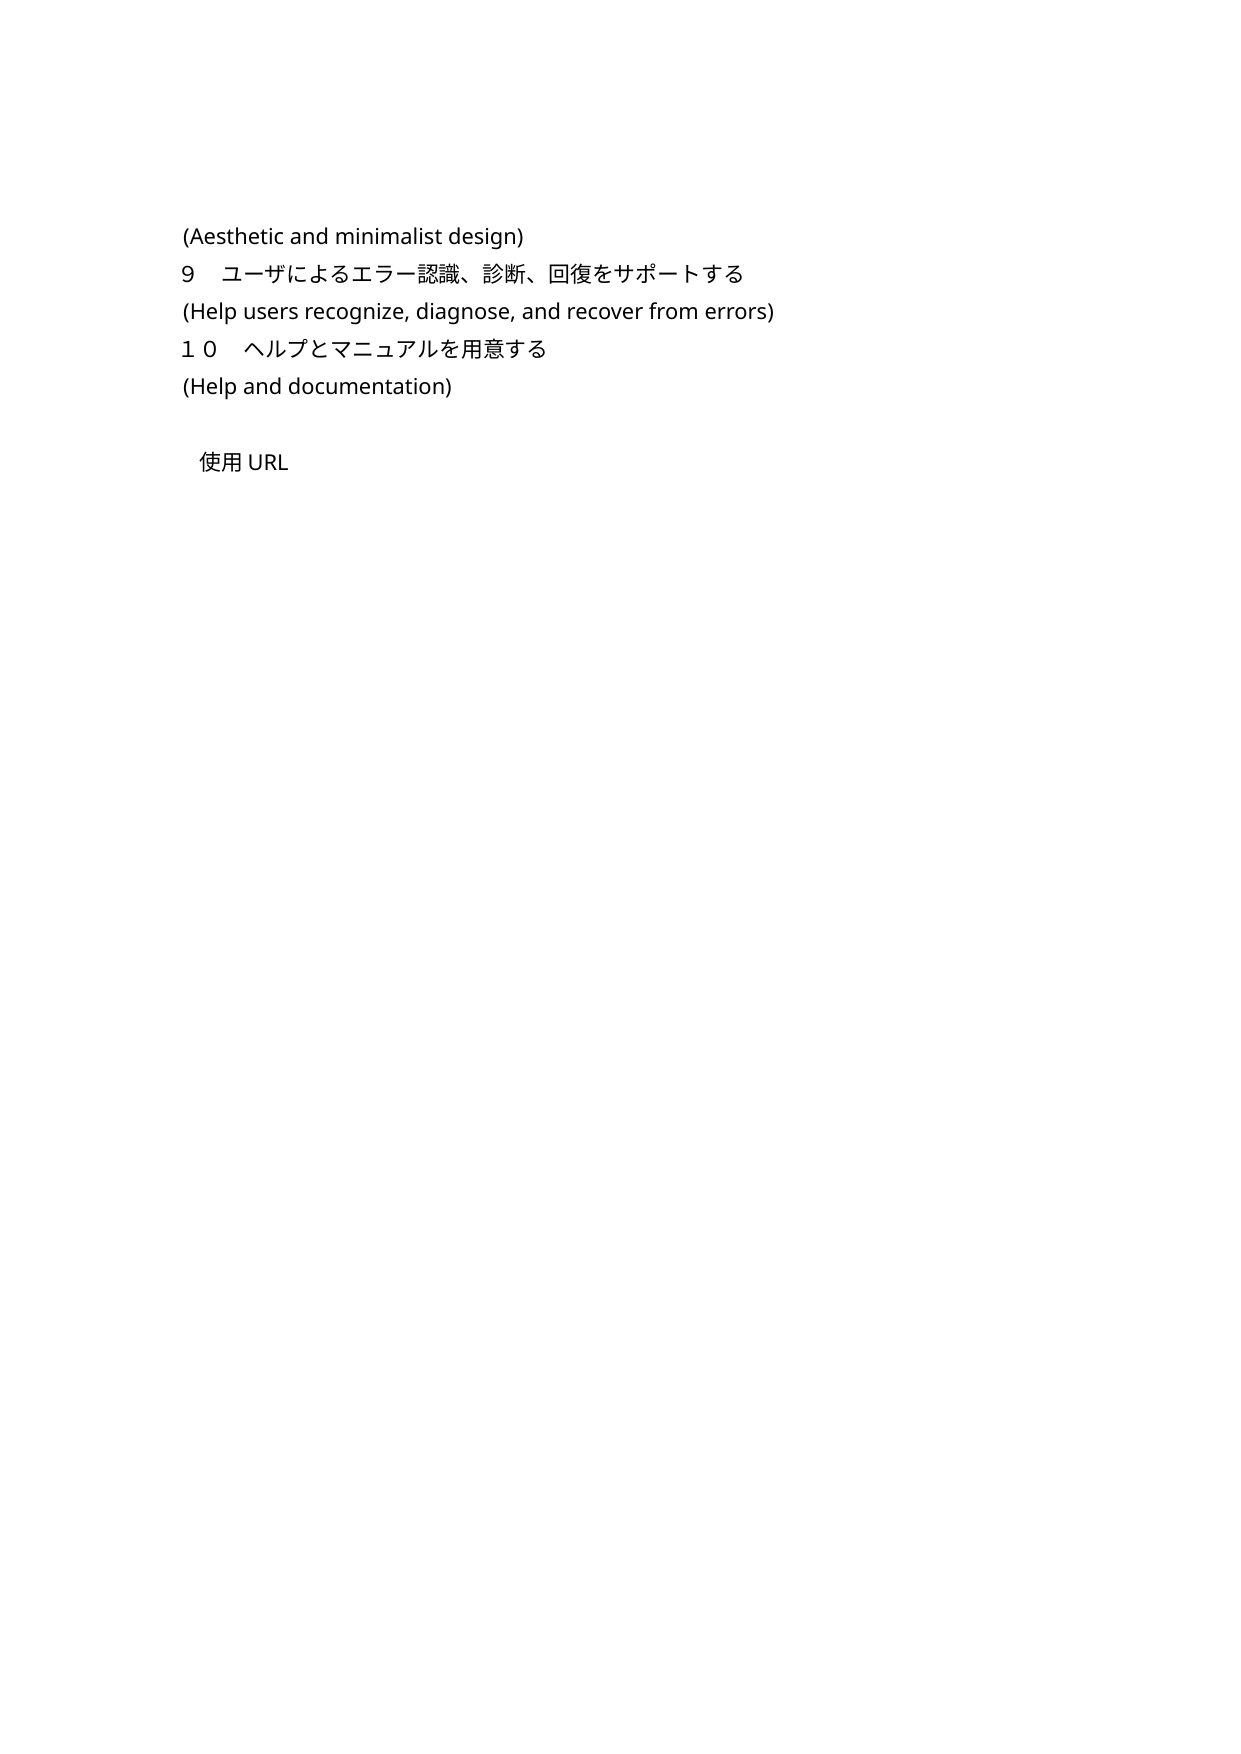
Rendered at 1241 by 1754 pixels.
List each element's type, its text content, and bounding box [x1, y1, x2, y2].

text (Help and documentation) [177, 367, 1063, 404]
text ９ ユーザによるエラー認識、診断、回復をサポートする [177, 254, 1063, 292]
text (Help users recognize, diagnose, and recover from errors) [177, 292, 1063, 329]
text １０ ヘルプとマニュアルを用意する [177, 329, 1063, 367]
text 使用URL [199, 442, 1063, 479]
text (Aesthetic and minimalist design) [177, 217, 1063, 254]
